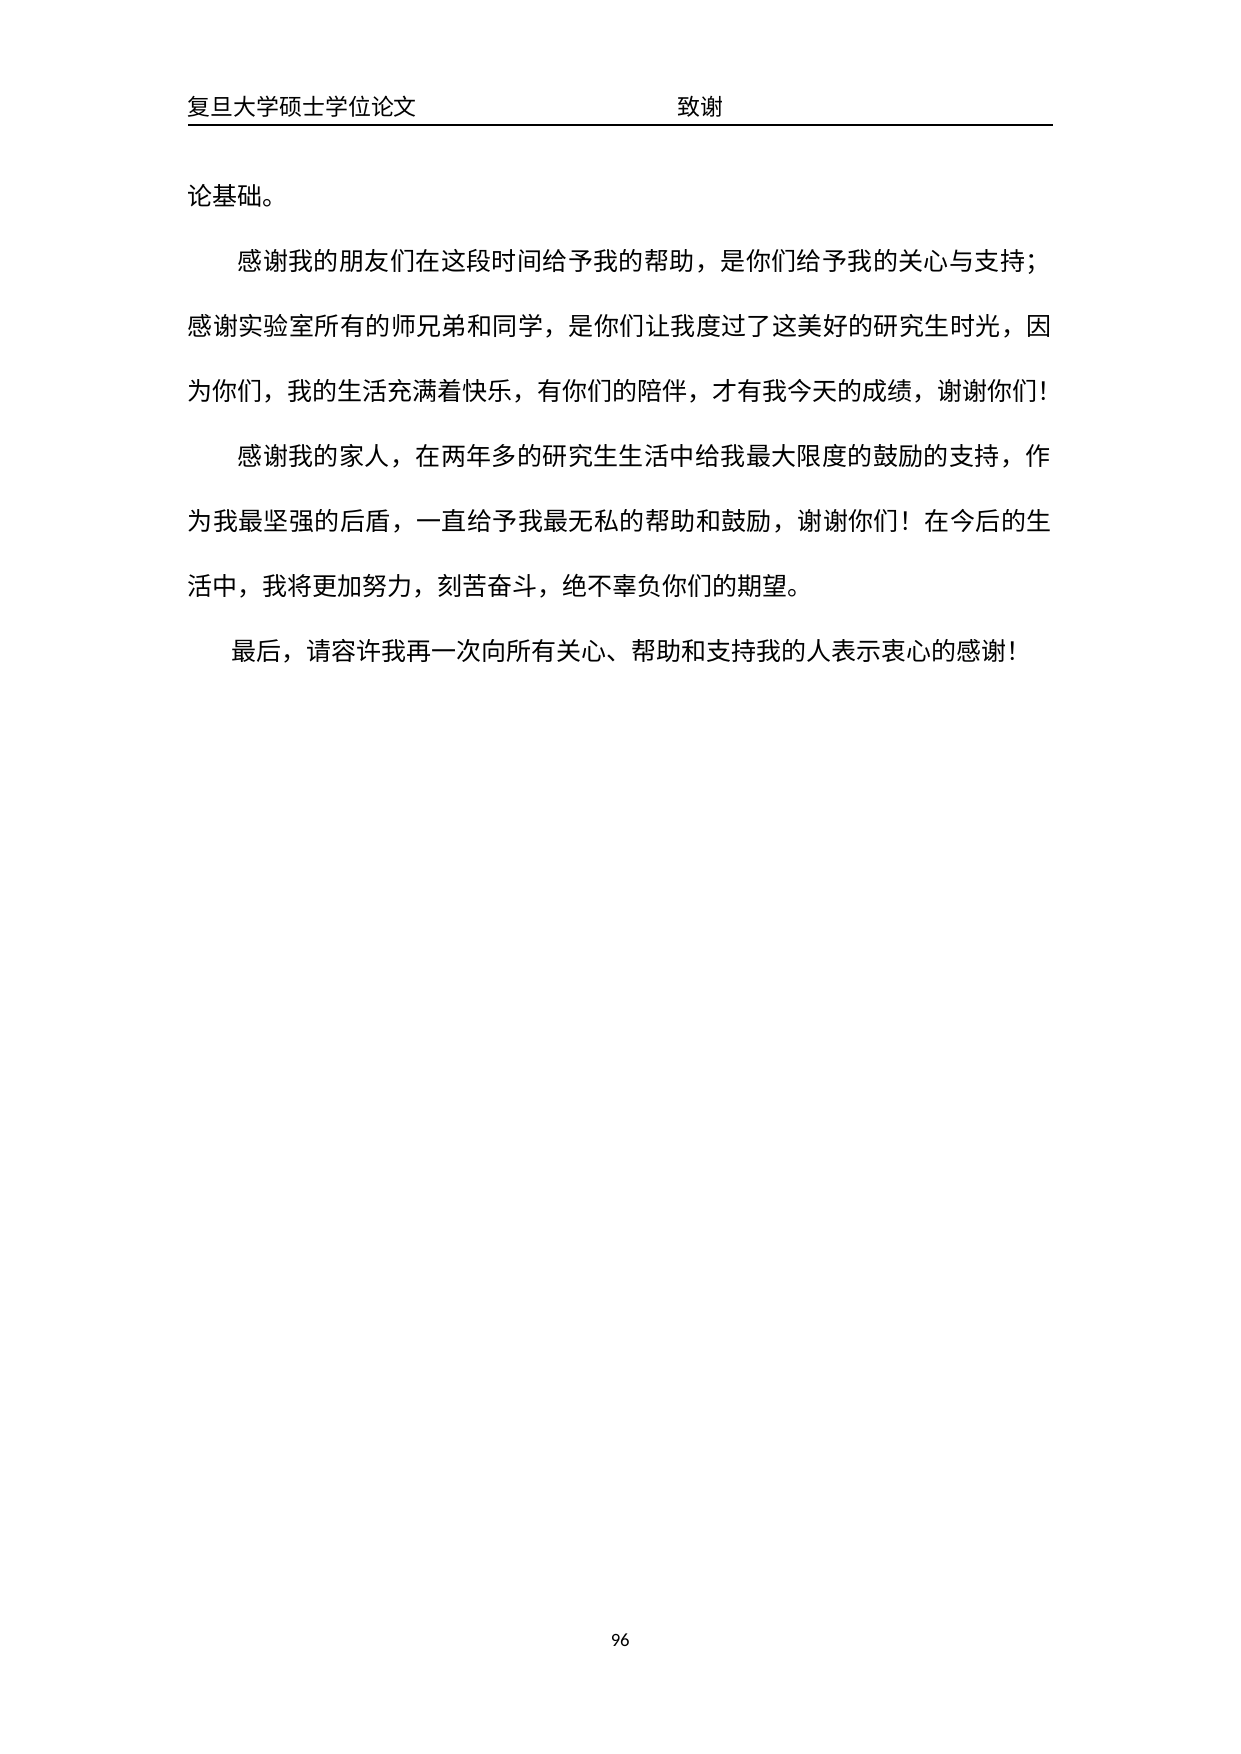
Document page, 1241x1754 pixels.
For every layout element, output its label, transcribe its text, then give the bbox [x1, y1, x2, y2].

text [187, 162, 1053, 227]
text 最后，请容许我再一次向所有关心、帮助和支持我的人表示衷心的感谢！ [187, 617, 1053, 682]
text 感谢我的家人，在两年多的研究生生活中给我最大限度的鼓励的支持，作为我最坚强的后盾，一直给予我最无私的帮助和鼓励，谢谢你们！在今后的生活中，我将更加努力，刻苦奋斗，绝不辜负你们的期望。 [187, 422, 1053, 617]
text 感谢我的朋友们在这段时间给予我的帮助，是你们给予我的关心与支持；感谢实验室所有的师兄弟和同学，是你们让我度过了这美好的研究生时光，因为你们，我的生活充满着快乐，有你们的陪伴，才有我今天的成绩，谢谢你们！ [187, 227, 1053, 422]
